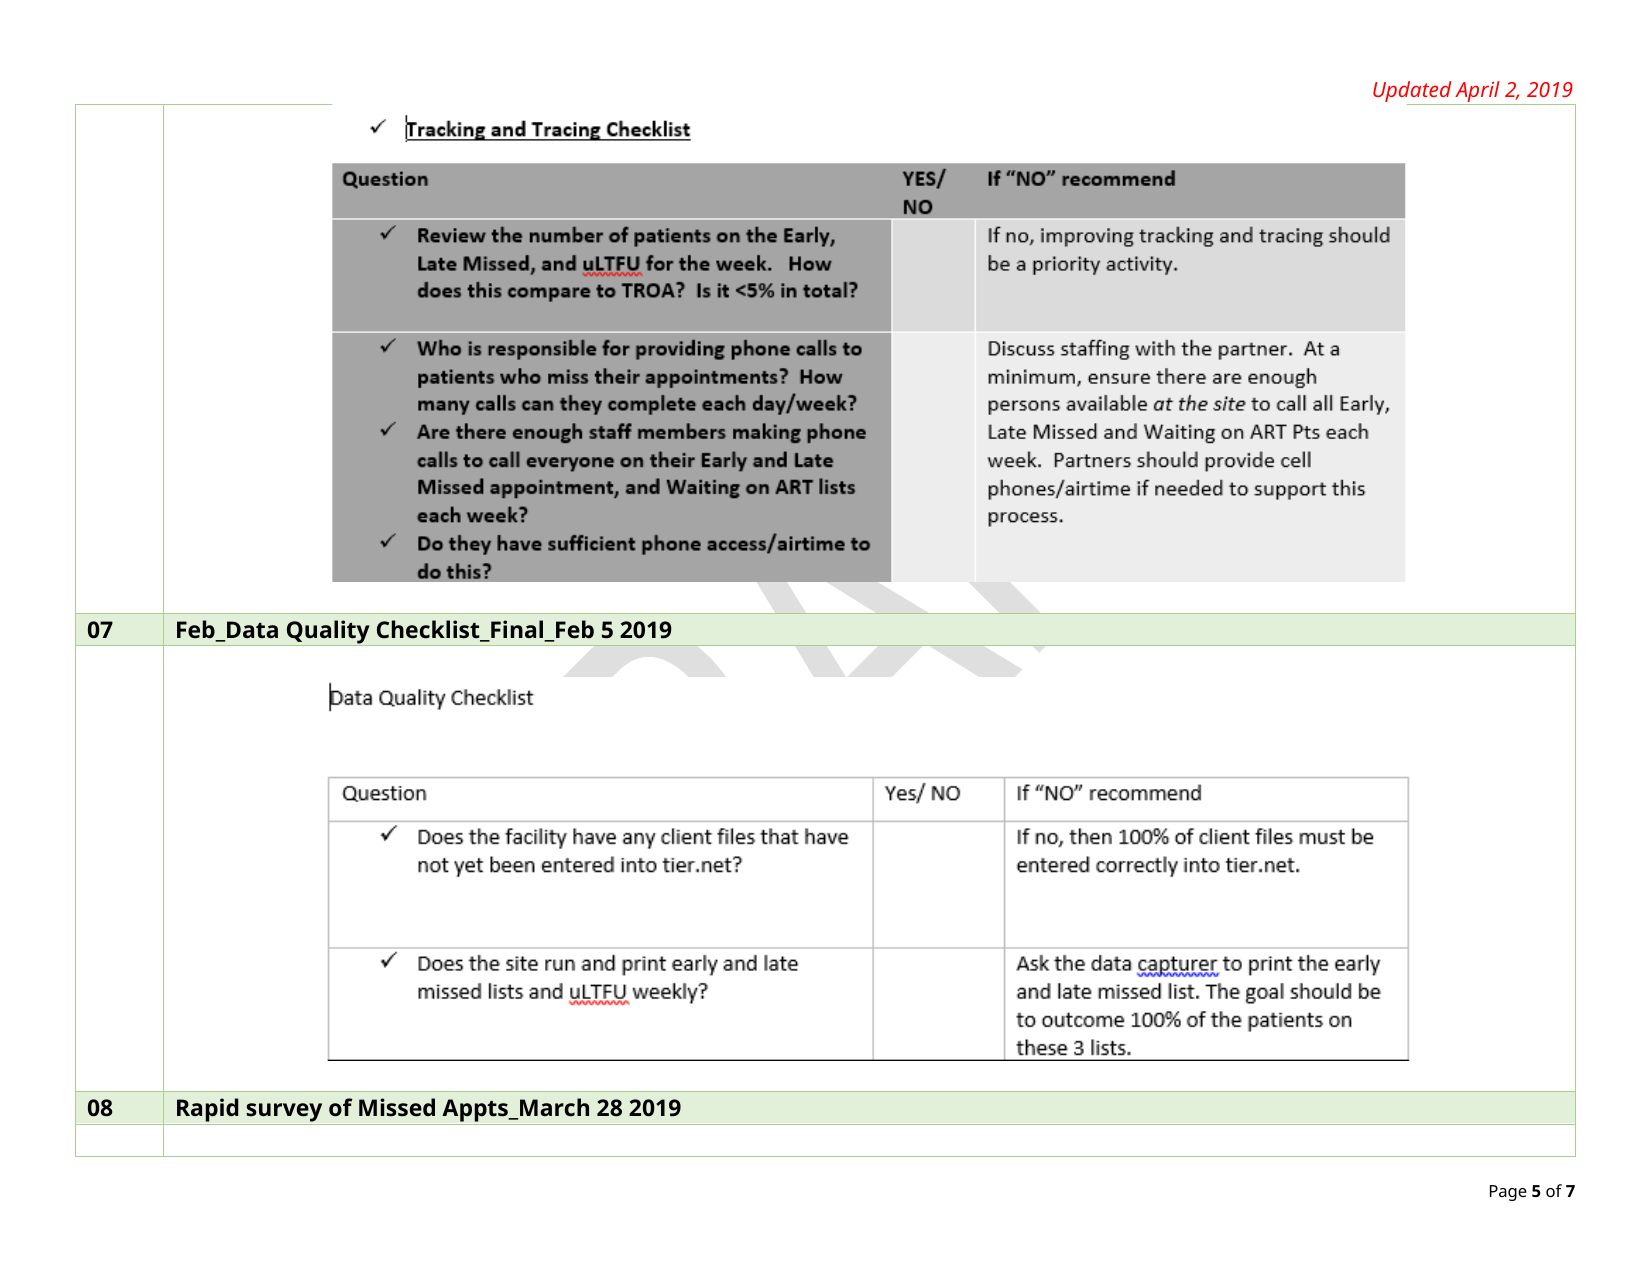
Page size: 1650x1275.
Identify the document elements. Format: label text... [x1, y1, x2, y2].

table_cell [164, 1125, 1575, 1156]
table_cell Feb_Data Quality Checklist_Final_Feb 5 2019 [164, 614, 1575, 645]
table_cell [164, 646, 1575, 1091]
table_cell [76, 105, 163, 613]
table_cell 08 [76, 1092, 163, 1123]
table_cell Rapid survey of Missed Appts_March 28 2019 [164, 1092, 1575, 1123]
table_cell 07 [76, 614, 163, 645]
picture [314, 677, 1425, 1061]
picture [332, 104, 1407, 582]
table_cell [76, 1125, 163, 1156]
table_cell [76, 646, 163, 1091]
table_cell [164, 105, 1575, 613]
